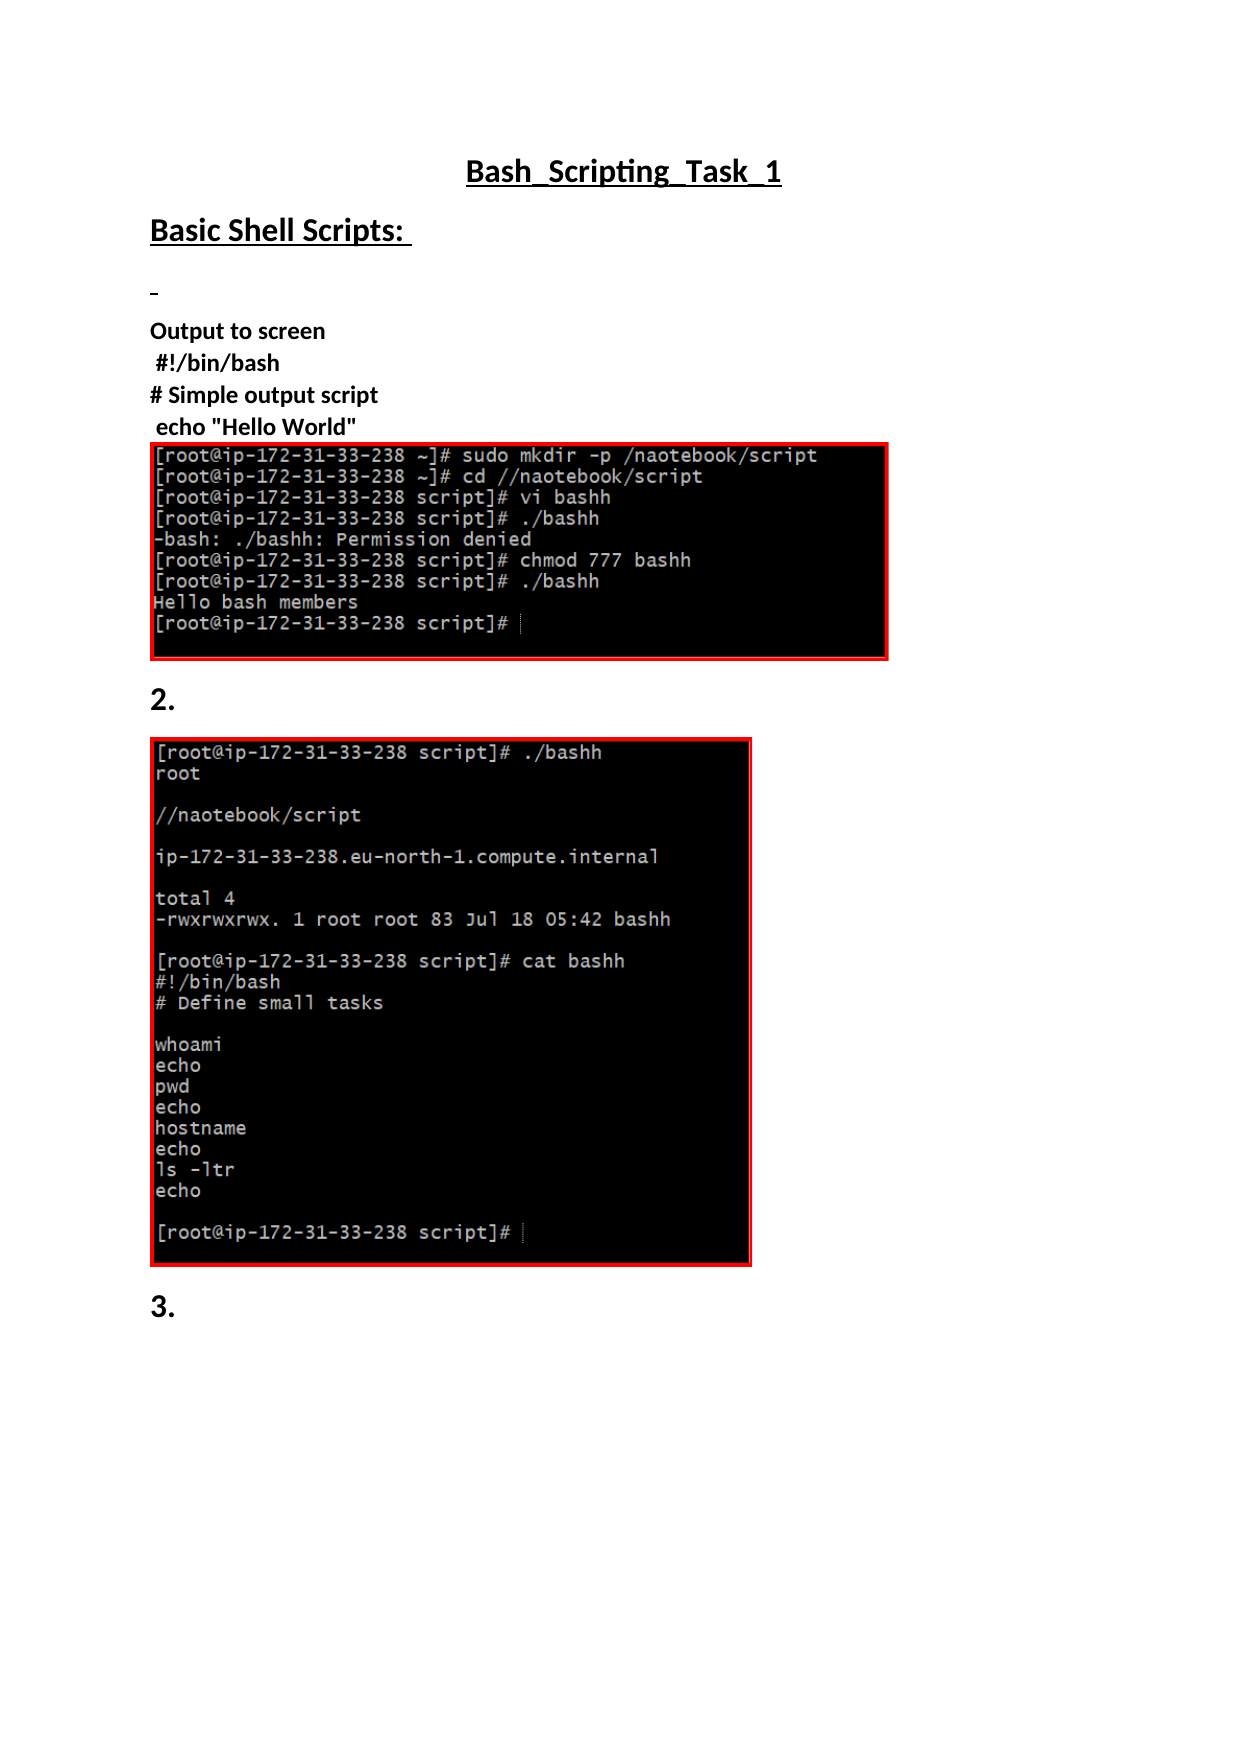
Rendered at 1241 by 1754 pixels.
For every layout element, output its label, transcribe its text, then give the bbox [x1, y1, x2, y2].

text # Simple output script [150, 379, 1090, 409]
picture [150, 442, 889, 661]
text Output to screen [150, 315, 1090, 345]
text 3. [150, 1285, 1090, 1326]
picture [150, 737, 753, 1267]
text echo "Hello World" [150, 411, 1090, 441]
text Basic Shell Scripts: [150, 209, 1090, 250]
text #!/bin/bash [150, 347, 1090, 377]
text Bash_Scripting_Task_1 [150, 150, 1090, 191]
text 2. [150, 678, 1090, 719]
